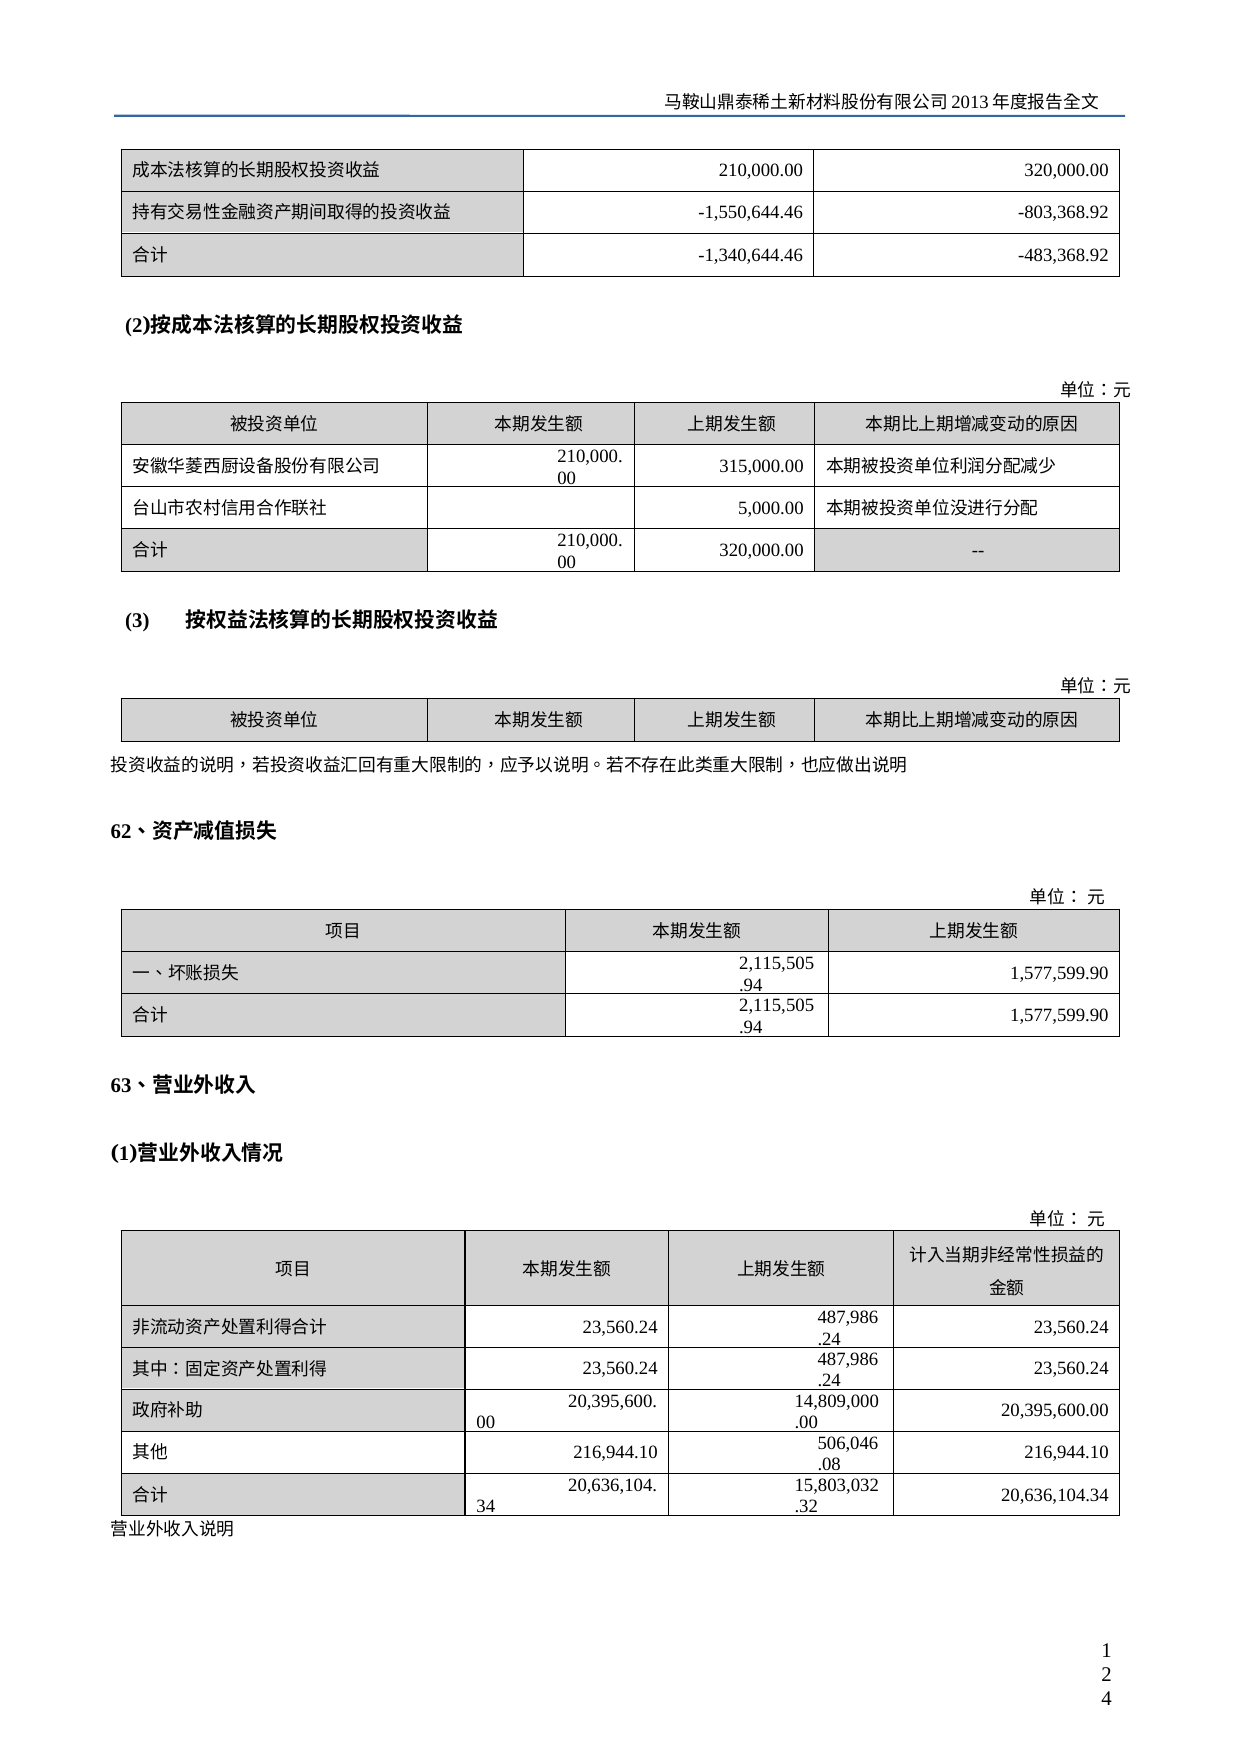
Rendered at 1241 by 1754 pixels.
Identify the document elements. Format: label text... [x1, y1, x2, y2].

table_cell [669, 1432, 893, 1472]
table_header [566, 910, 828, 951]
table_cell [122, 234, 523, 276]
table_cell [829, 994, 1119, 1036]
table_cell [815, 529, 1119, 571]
text 投资收益的说明，若投资收益汇回有重大限制的，应予以说明。若不存在此类重大限制，也应做出说明 [110, 753, 1130, 777]
list 按权益法核算的长期股权投资收益 [110, 605, 1130, 634]
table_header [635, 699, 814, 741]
text 单位：元 [110, 378, 1130, 402]
text (1)营业外收入情况 [110, 1138, 1130, 1166]
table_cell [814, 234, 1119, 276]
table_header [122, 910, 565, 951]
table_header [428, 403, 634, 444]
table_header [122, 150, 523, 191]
text 63、营业外收入 [110, 1070, 1130, 1098]
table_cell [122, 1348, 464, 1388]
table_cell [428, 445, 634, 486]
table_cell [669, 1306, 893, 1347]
text 营业外收入说明 [110, 1516, 1130, 1540]
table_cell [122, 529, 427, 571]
text 单位： 元 [1029, 884, 1130, 908]
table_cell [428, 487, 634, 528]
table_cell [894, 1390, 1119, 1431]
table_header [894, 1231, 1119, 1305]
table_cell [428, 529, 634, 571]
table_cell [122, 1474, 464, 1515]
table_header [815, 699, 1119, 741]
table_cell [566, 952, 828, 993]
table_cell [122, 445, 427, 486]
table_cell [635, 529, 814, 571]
text 单位： 元 [1029, 1206, 1130, 1230]
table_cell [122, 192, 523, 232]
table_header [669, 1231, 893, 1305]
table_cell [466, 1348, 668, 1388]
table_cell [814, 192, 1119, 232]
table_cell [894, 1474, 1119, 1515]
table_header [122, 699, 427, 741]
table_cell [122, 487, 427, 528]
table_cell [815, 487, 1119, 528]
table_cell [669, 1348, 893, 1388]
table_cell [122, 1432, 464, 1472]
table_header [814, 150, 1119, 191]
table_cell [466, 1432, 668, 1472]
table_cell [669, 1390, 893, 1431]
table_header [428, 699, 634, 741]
text 62、资产减值损失 [110, 816, 1130, 845]
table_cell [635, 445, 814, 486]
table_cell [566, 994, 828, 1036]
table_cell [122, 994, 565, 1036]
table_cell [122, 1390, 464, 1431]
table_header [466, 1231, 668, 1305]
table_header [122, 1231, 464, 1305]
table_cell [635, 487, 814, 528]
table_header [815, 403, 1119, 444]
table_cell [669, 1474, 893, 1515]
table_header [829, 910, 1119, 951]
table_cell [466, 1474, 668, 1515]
text 单位：元 [110, 673, 1130, 698]
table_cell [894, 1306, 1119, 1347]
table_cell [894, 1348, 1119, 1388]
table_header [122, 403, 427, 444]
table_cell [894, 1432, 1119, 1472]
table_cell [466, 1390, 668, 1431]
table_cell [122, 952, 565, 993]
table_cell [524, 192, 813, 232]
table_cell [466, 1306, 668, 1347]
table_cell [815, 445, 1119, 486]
text (2)按成本法核算的长期股权投资收益 [110, 310, 1130, 338]
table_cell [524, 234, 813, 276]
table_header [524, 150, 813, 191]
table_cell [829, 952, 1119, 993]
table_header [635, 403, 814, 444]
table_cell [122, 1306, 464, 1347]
